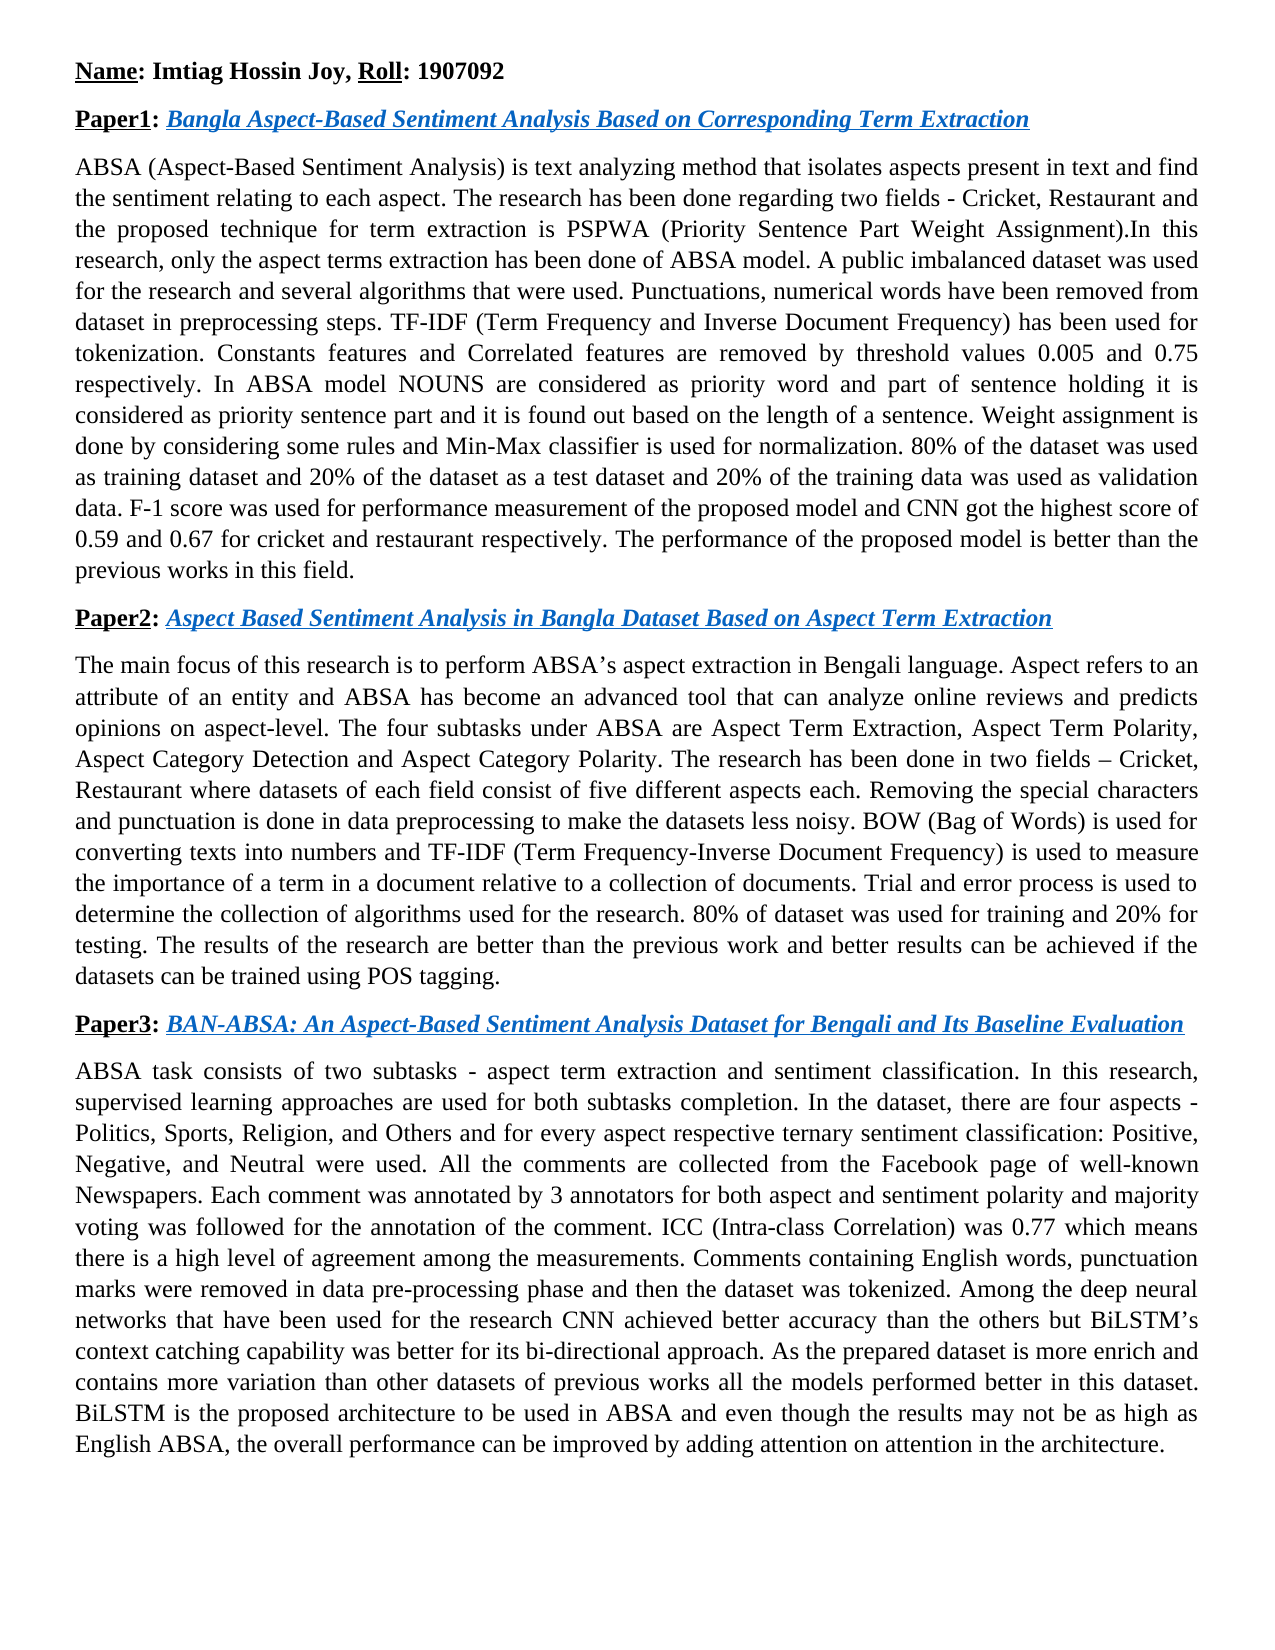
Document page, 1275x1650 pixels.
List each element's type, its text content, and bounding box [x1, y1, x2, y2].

text Paper1: Bangla Aspect-Based Sentiment Analysis Based on Corresponding Term Extraction [75, 104, 1275, 133]
text Name: Imtiag Hossin Joy, Roll: 1907092 [75, 56, 1275, 85]
text Paper3: BAN-ABSA: An Aspect-Based Sentiment Analysis Dataset for Bengali and Its Baseline Evaluation [75, 1009, 1275, 1037]
text The main focus of this research is to perform ABSA’s aspect extraction in Bengali language. Aspect refers to an attribute of an entity and ABSA has become an advanced tool that can analyze online reviews and predicts opinions on aspect-level. The four subtasks under ABSA are Aspect Term Extraction, Aspect Term Polarity, Aspect Category Detection and Aspect Category Polarity. The research has been done in two fields – Cricket, Restaurant where datasets of each field consist of five different aspects each. Removing the special characters and punctuation is done in data preprocessing to make the datasets less noisy. BOW (Bag of Words) is used for converting texts into numbers and TF-IDF (Term Frequency-Inverse Document Frequency) is used to measure the importance of a term in a document relative to a collection of documents. Trial and error process is used to determine the collection of algorithms used for the research. 80% of dataset was used for training and 20% for testing. The results of the research are better than the previous work and better results can be achieved if the datasets can be trained using POS tagging. [75, 651, 1200, 990]
text Paper2: Aspect Based Sentiment Analysis in Bangla Dataset Based on Aspect Term Extraction [75, 603, 1275, 632]
text ABSA task consists of two subtasks - aspect term extraction and sentiment classification. In this research, supervised learning approaches are used for both subtasks completion. In the dataset, there are four aspects - Politics, Sports, Religion, and Others and for every aspect respective ternary sentiment classification: Positive, Negative, and Neutral were used. All the comments are collected from the Facebook page of well-known Newspapers. Each comment was annotated by 3 annotators for both aspect and sentiment polarity and majority voting was followed for the annotation of the comment. ICC (Intra-class Correlation) was 0.77 which means there is a high level of agreement among the measurements. Comments containing English words, punctuation marks were removed in data pre-processing phase and then the dataset was tokenized. Among the deep neural networks that have been used for the research CNN achieved better accuracy than the others but BiLSTM’s context catching capability was better for its bi-directional approach. As the prepared dataset is more enrich and contains more variation than other datasets of previous works all the models performed better in this dataset. BiLSTM is the proposed architecture to be used in ABSA and even though the results may not be as high as English ABSA, the overall performance can be improved by adding attention on attention in the architecture. [75, 1056, 1200, 1458]
text ABSA (Aspect-Based Sentiment Analysis) is text analyzing method that isolates aspects present in text and find the sentiment relating to each aspect. The research has been done regarding two fields - Cricket, Restaurant and the proposed technique for term extraction is PSPWA (Priority Sentence Part Weight Assignment).In this research, only the aspect terms extraction has been done of ABSA model. A public imbalanced dataset was used for the research and several algorithms that were used. Punctuations, numerical words have been removed from dataset in preprocessing steps. TF-IDF (Term Frequency and Inverse Document Frequency) has been used for tokenization. Constants features and Correlated features are removed by threshold values 0.005 and 0.75 respectively. In ABSA model NOUNS are considered as priority word and part of sentence holding it is considered as priority sentence part and it is found out based on the length of a sentence. Weight assignment is done by considering some rules and Min-Max classifier is used for normalization. 80% of the dataset was used as training dataset and 20% of the dataset as a test dataset and 20% of the training data was used as validation data. F-1 score was used for performance measurement of the proposed model and CNN got the highest score of 0.59 and 0.67 for cricket and restaurant respectively. The performance of the proposed model is better than the previous works in this field. [75, 152, 1200, 584]
